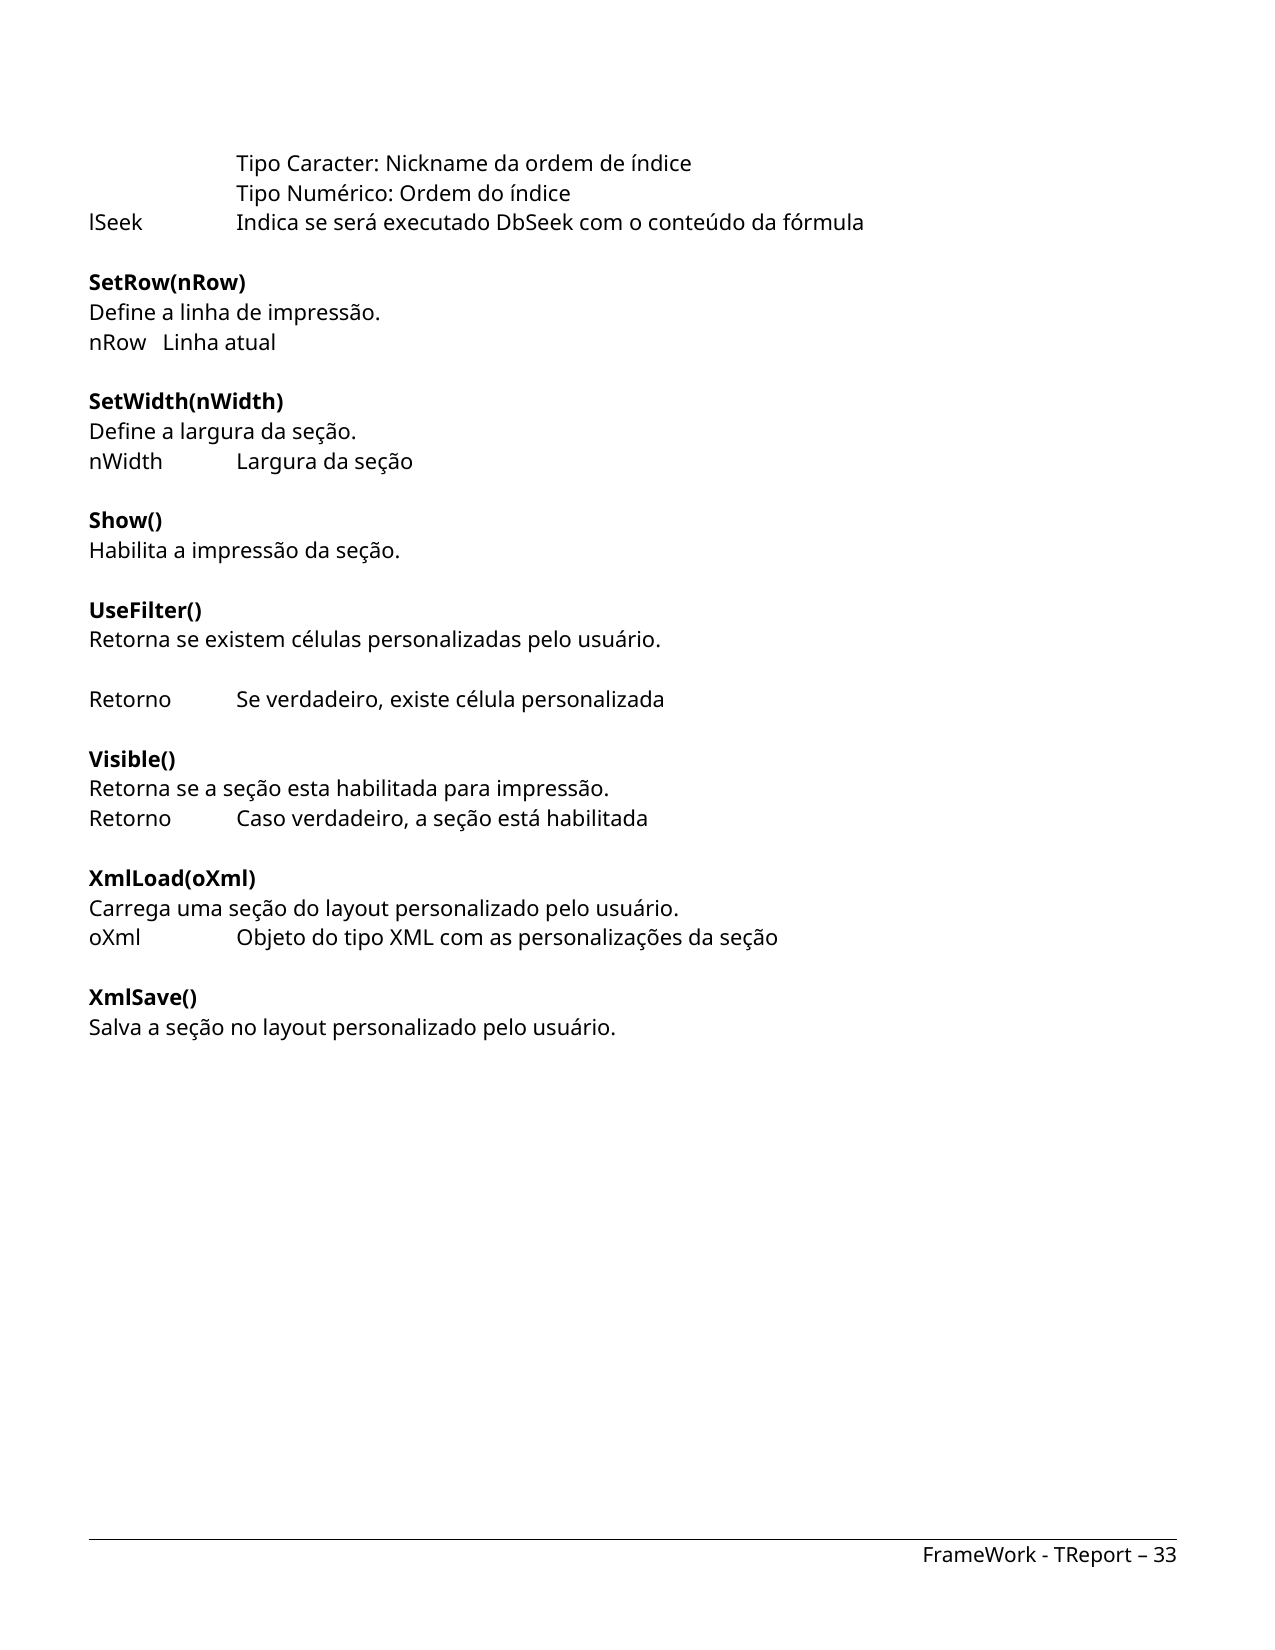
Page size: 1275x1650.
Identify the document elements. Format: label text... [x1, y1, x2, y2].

list Tipo Caracter: Nickname da ordem de índice [164, 148, 1177, 177]
list Retorno Caso verdadeiro, a seção está habilitada [89, 803, 1177, 833]
list Carrega uma seção do layout personalizado pelo usuário. [89, 892, 1177, 922]
list Visible() [89, 743, 1177, 773]
list Habilita a impressão da seção. [89, 535, 1177, 565]
list Retorna se a seção esta habilitada para impressão. [89, 773, 1177, 803]
list SetRow(nRow) [89, 267, 1177, 297]
list oXml Objeto do tipo XML com as personalizações da seção [89, 922, 1177, 952]
list Define a linha de impressão. [89, 297, 1177, 326]
list Tipo Numérico: Ordem do índice [162, 177, 1177, 207]
list nRow Linha atual [89, 326, 1177, 356]
list Retorna se existem células personalizadas pelo usuário. [89, 624, 1177, 654]
list XmlLoad(oXml) [89, 863, 1177, 892]
list Show() [89, 505, 1177, 535]
list UseFilter() [89, 594, 1177, 624]
list lSeek Indica se será executado DbSeek com o conteúdo da fórmula [89, 207, 1177, 237]
list Retorno Se verdadeiro, existe célula personalizada [89, 684, 1177, 714]
list nWidth Largura da seção [89, 446, 1177, 475]
list SetWidth(nWidth) [89, 386, 1177, 416]
list Define a largura da seção. [89, 416, 1177, 446]
list XmlSave() [89, 982, 1177, 1012]
list Salva a seção no layout personalizado pelo usuário. [89, 1012, 1177, 1041]
